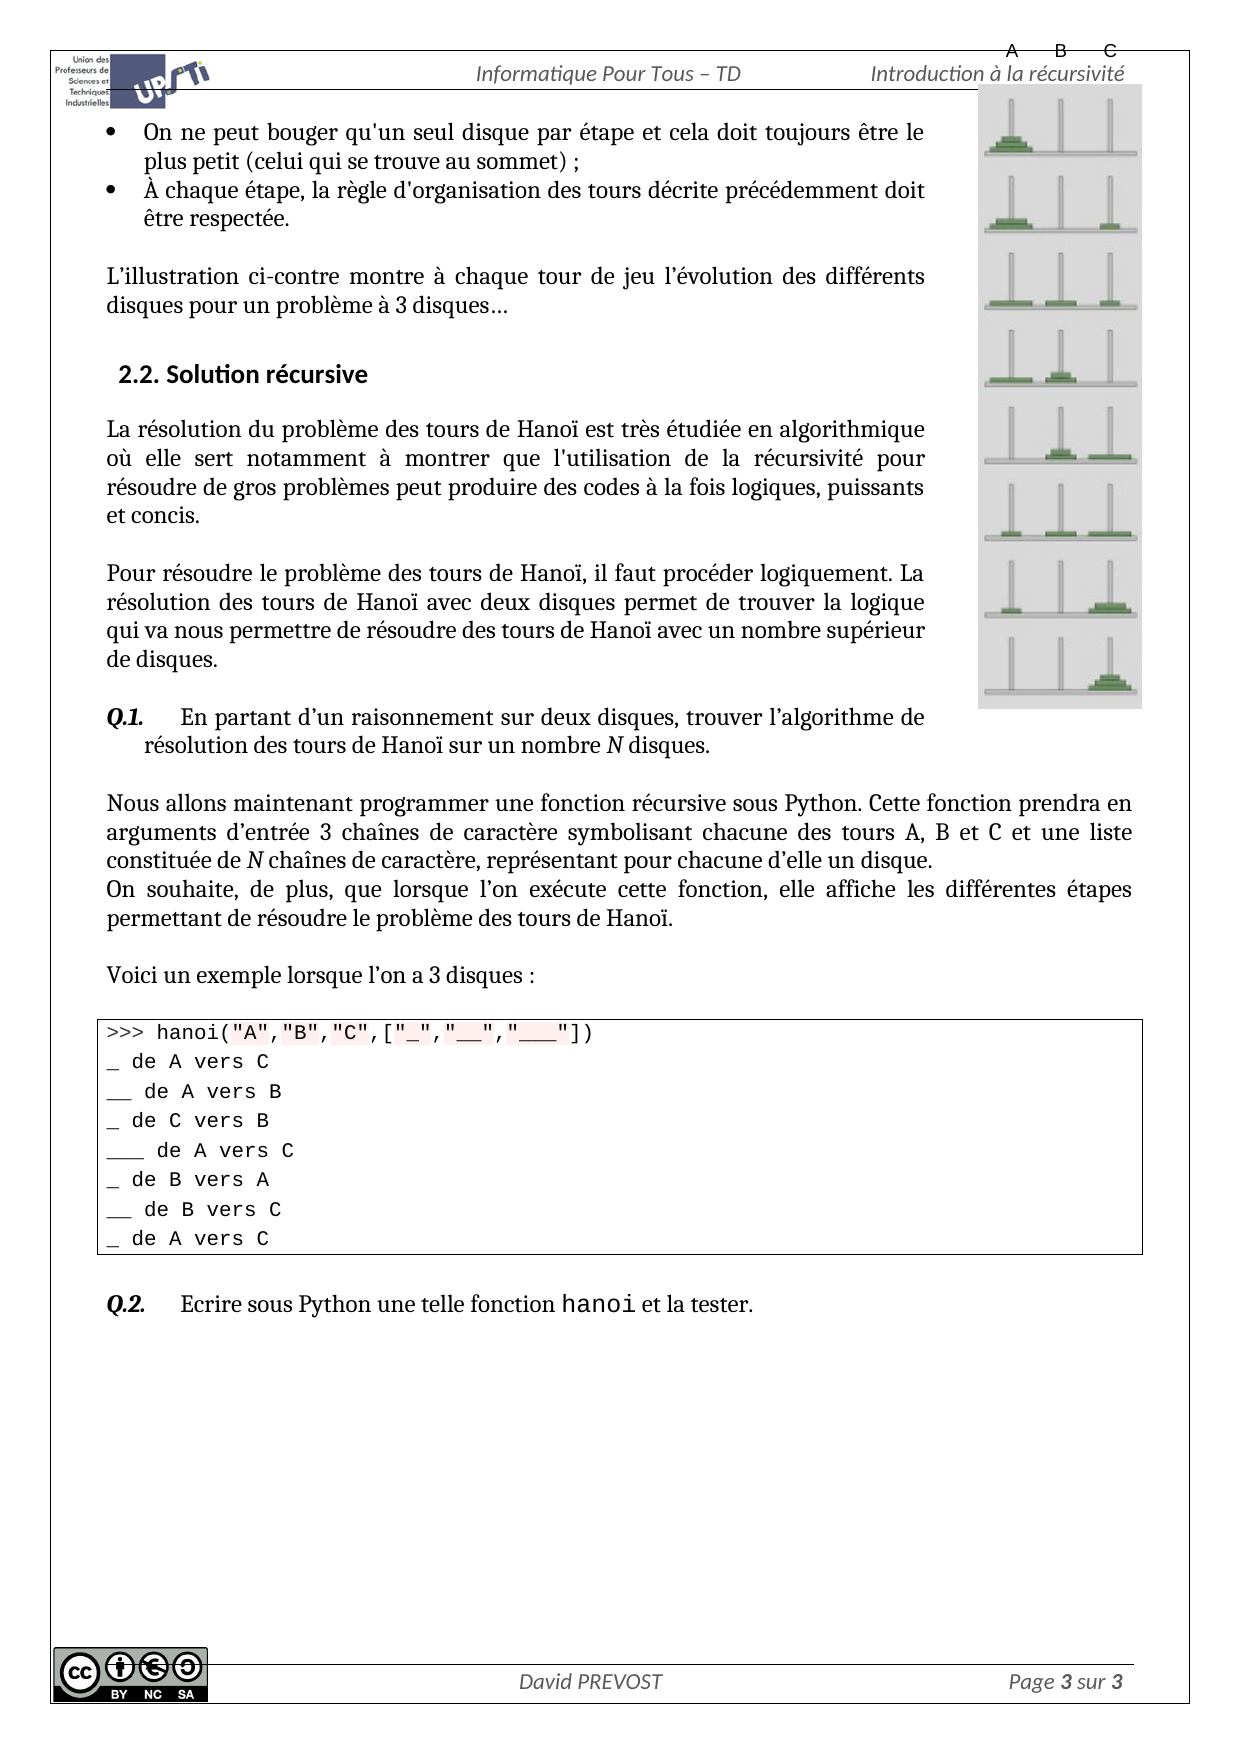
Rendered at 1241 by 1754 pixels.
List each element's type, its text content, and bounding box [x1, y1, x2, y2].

text _ de B vers A [98, 1166, 1142, 1193]
text La résolution du problème des tours de Hanoï est très étudiée en algorithmique où elle sert notamment à montrer que l'utilisation de la récursivité pour résoudre de gros problèmes peut produire des codes à la fois logiques, puissants et concis. [106, 415, 978, 530]
text À chaque étape, la règle d'organisation des tours décrite précédemment doit être respectée. [106, 176, 978, 233]
list En partant d’un raisonnement sur deux disques, trouver l’algorithme de résolution des tours de Hanoï sur un nombre N disques. [106, 702, 1134, 760]
text >>> hanoi("A","B","C",["_","__","___"]) [98, 1020, 1142, 1045]
picture [978, 84, 1143, 709]
text _ de A vers C [98, 1048, 1142, 1075]
text Pour résoudre le problème des tours de Hanoï, il faut procéder logiquement. La résolution des tours de Hanoï avec deux disques permet de trouver la logique qui va nous permettre de résoudre des tours de Hanoï avec un nombre supérieur de disques. [106, 559, 978, 674]
picture [53, 53, 210, 109]
text ___ de A vers C [98, 1137, 1142, 1163]
text Voici un exemple lorsque l’on a 3 disques : [106, 961, 1134, 990]
text _ de A vers C [98, 1225, 1142, 1254]
text Nous allons maintenant programmer une fonction récursive sous Python. Cette fonction prendra en arguments d’entrée 3 chaînes de caractère symbolisant chacune des tours A, B et C et une liste constituée de N chaînes de caractère, représentant pour chacune d’elle un disque. [106, 789, 1134, 875]
text L’illustration ci-contre montre à chaque tour de jeu l’évolution des différents disques pour un problème à 3 disques… [106, 262, 978, 319]
text Ecrire sous Python une telle fonction hanoi et la tester. [106, 1289, 1134, 1319]
text __ de A vers B [98, 1078, 1142, 1104]
text On souhaite, de plus, que lorsque l’on exécute cette fonction, elle affiche les différentes étapes permettant de résoudre le problème des tours de Hanoï. [106, 875, 1134, 932]
subtitle Solution récursive [106, 357, 978, 390]
text On ne peut bouger qu'un seul disque par étape et cela doit toujours être le plus petit (celui qui se trouve au sommet) ; [106, 118, 978, 176]
text __ de B vers C [98, 1196, 1142, 1222]
picture [53, 1647, 208, 1702]
text _ de C vers B [98, 1107, 1142, 1134]
